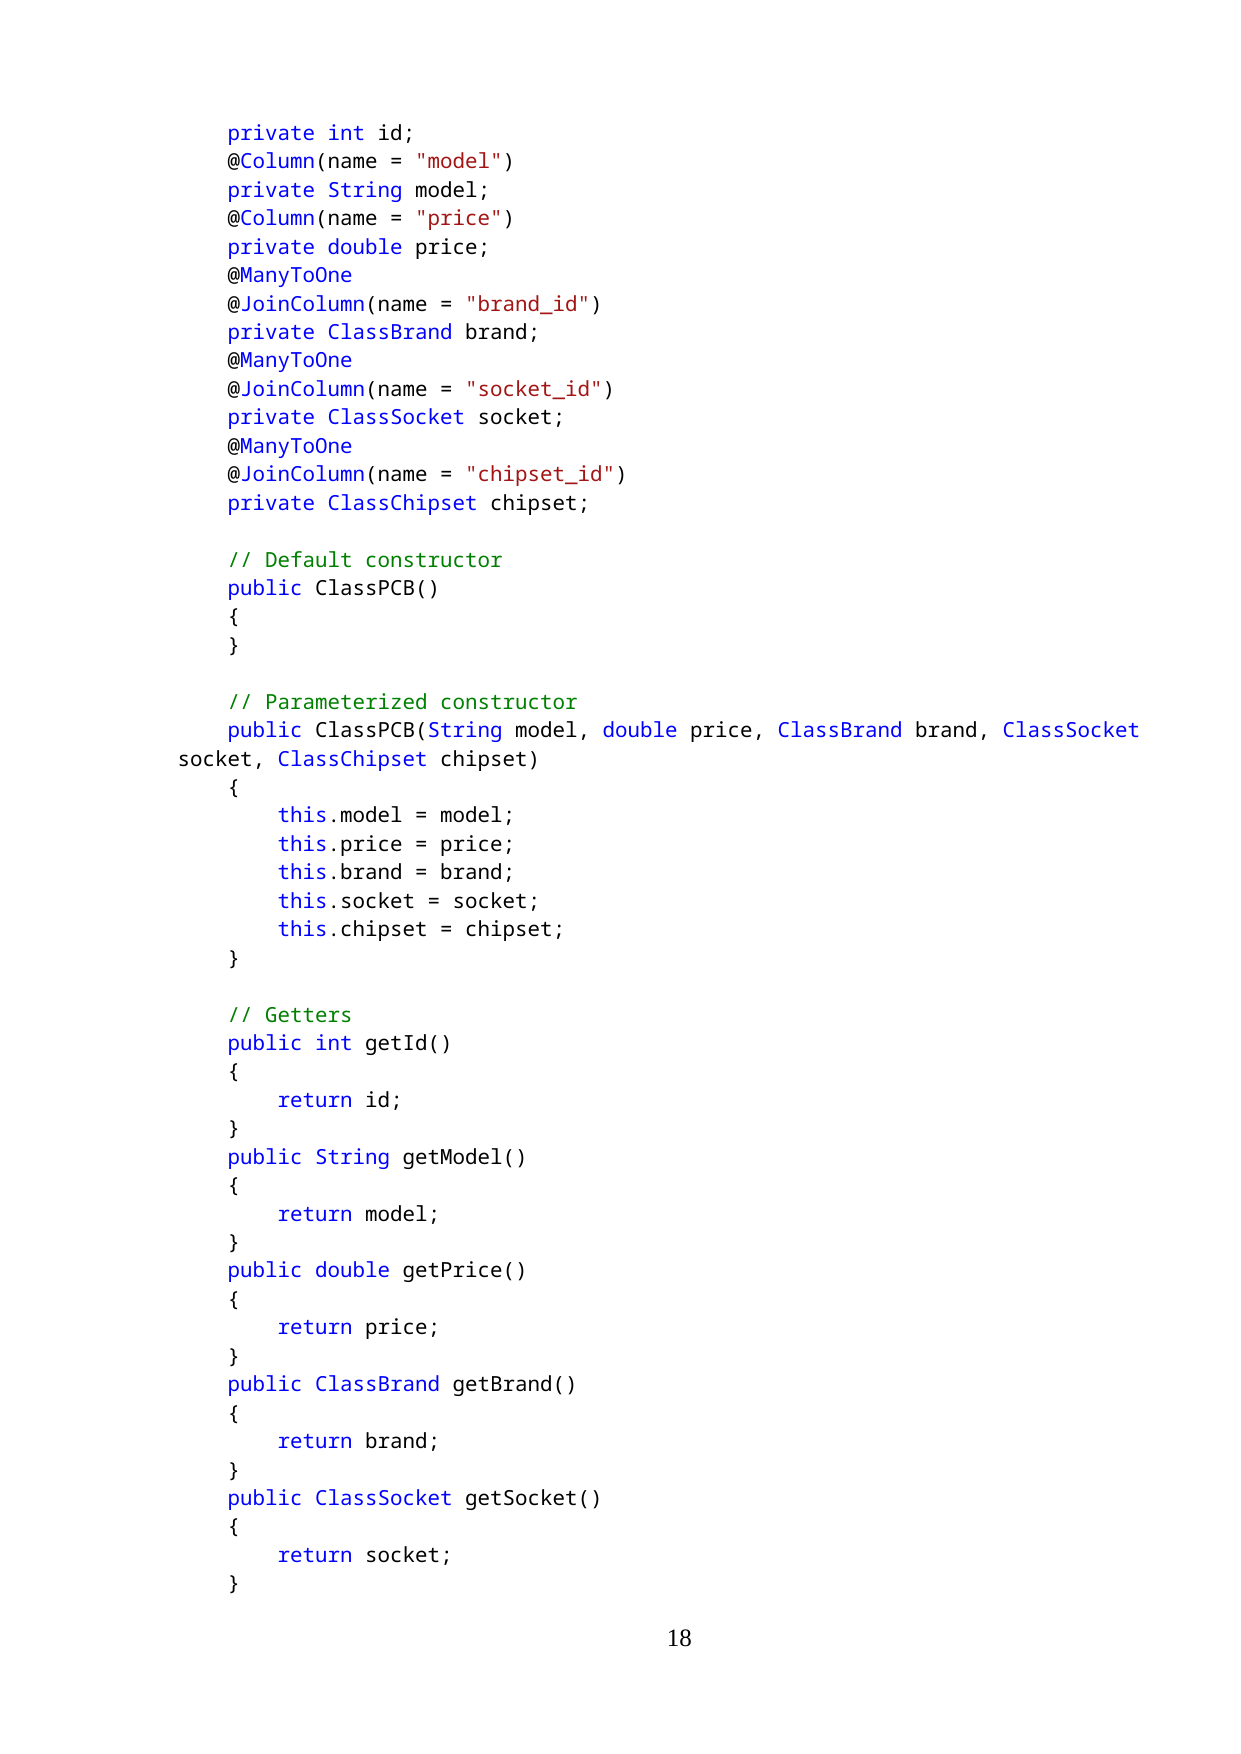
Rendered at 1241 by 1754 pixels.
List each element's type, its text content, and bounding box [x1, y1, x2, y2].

text private ClassBrand brand; [177, 317, 1181, 346]
text // Getters [177, 1000, 1181, 1028]
text public ClassSocket getSocket() [177, 1483, 1181, 1512]
text { [177, 1284, 1181, 1312]
text { [177, 1170, 1181, 1199]
text public double getPrice() [177, 1256, 1181, 1284]
text } [177, 1227, 1181, 1256]
text this.chipset = chipset; [177, 914, 1181, 943]
text } [177, 630, 1181, 658]
text { [177, 1398, 1181, 1426]
text @ManyToOne [177, 346, 1181, 374]
text this.socket = socket; [177, 886, 1181, 914]
text return brand; [177, 1426, 1181, 1455]
text return model; [177, 1199, 1181, 1227]
text this.price = price; [177, 829, 1181, 857]
text { [177, 1512, 1181, 1540]
text } [177, 1455, 1181, 1483]
text private double price; [177, 232, 1181, 260]
text return price; [177, 1312, 1181, 1341]
text } [177, 1568, 1181, 1597]
text private int id; [177, 118, 1181, 147]
text { [177, 1057, 1181, 1085]
text this.model = model; [177, 801, 1181, 829]
text @Column(name = "model") [177, 147, 1181, 175]
text public ClassPCB() [177, 573, 1181, 602]
text return socket; [177, 1540, 1181, 1568]
text { [177, 772, 1181, 801]
text // Parameterized constructor [177, 687, 1181, 715]
text this.brand = brand; [177, 857, 1181, 886]
text } [177, 943, 1181, 971]
text return id; [177, 1085, 1181, 1113]
text @JoinColumn(name = "chipset_id") [177, 459, 1181, 488]
text public ClassBrand getBrand() [177, 1369, 1181, 1398]
text @ManyToOne [177, 431, 1181, 459]
text @JoinColumn(name = "socket_id") [177, 374, 1181, 402]
text private ClassChipset chipset; [177, 488, 1181, 516]
text public int getId() [177, 1028, 1181, 1057]
text public String getModel() [177, 1142, 1181, 1170]
text } [177, 1113, 1181, 1142]
text { [177, 602, 1181, 630]
text private String model; [177, 175, 1181, 203]
text @Column(name = "price") [177, 203, 1181, 232]
text @ManyToOne [177, 260, 1181, 289]
text private ClassSocket socket; [177, 402, 1181, 431]
text } [177, 1341, 1181, 1369]
text public ClassPCB(String model, double price, ClassBrand brand, ClassSocket socket, ClassChipset chipset) [177, 715, 1181, 772]
text @JoinColumn(name = "brand_id") [177, 289, 1181, 317]
text // Default constructor [177, 545, 1181, 573]
